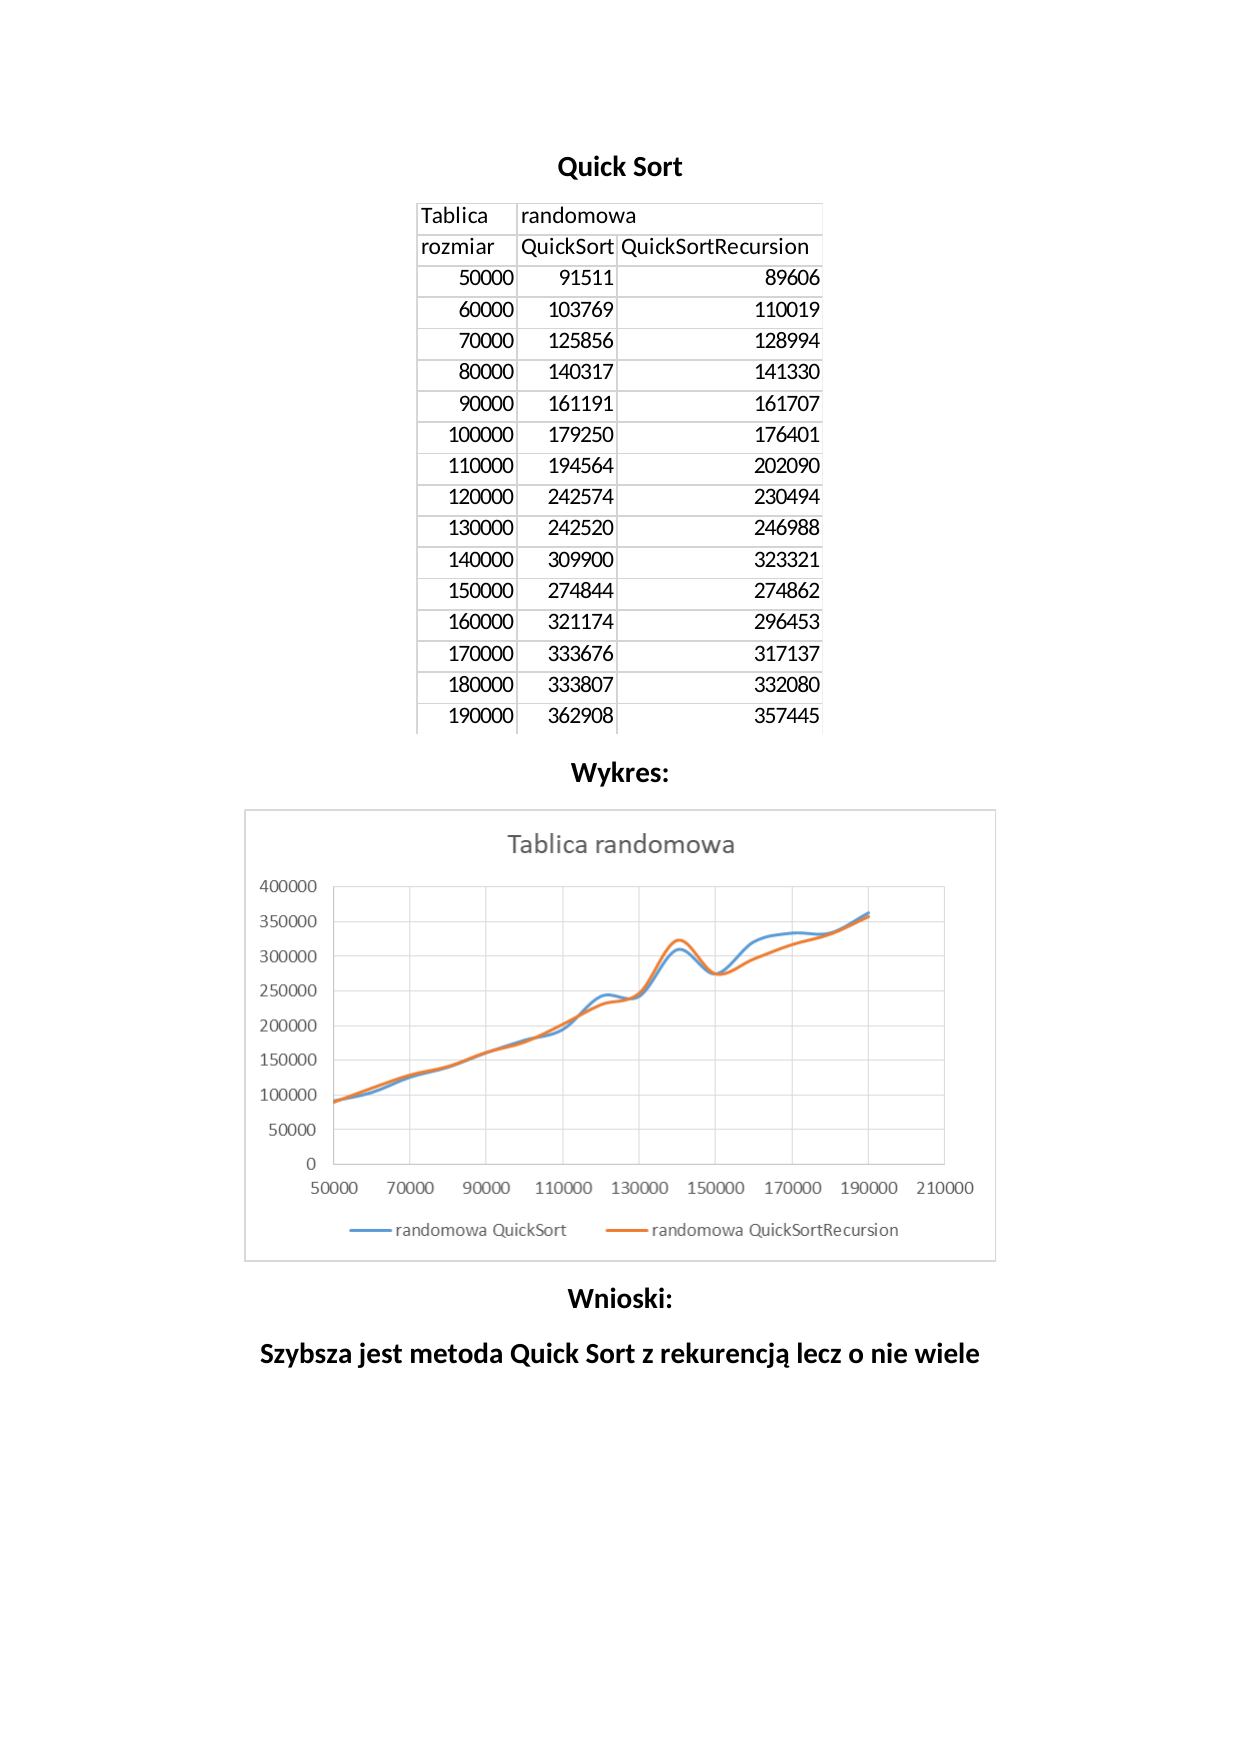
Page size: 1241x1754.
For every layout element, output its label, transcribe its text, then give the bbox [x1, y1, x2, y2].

text Wnioski: [148, 1280, 1093, 1316]
text Szybsza jest metoda Quick Sort z rekurencją lecz o nie wiele [148, 1336, 1093, 1371]
text Wykres: [148, 754, 1093, 790]
picture [244, 809, 997, 1262]
text Quick Sort [148, 148, 1093, 183]
